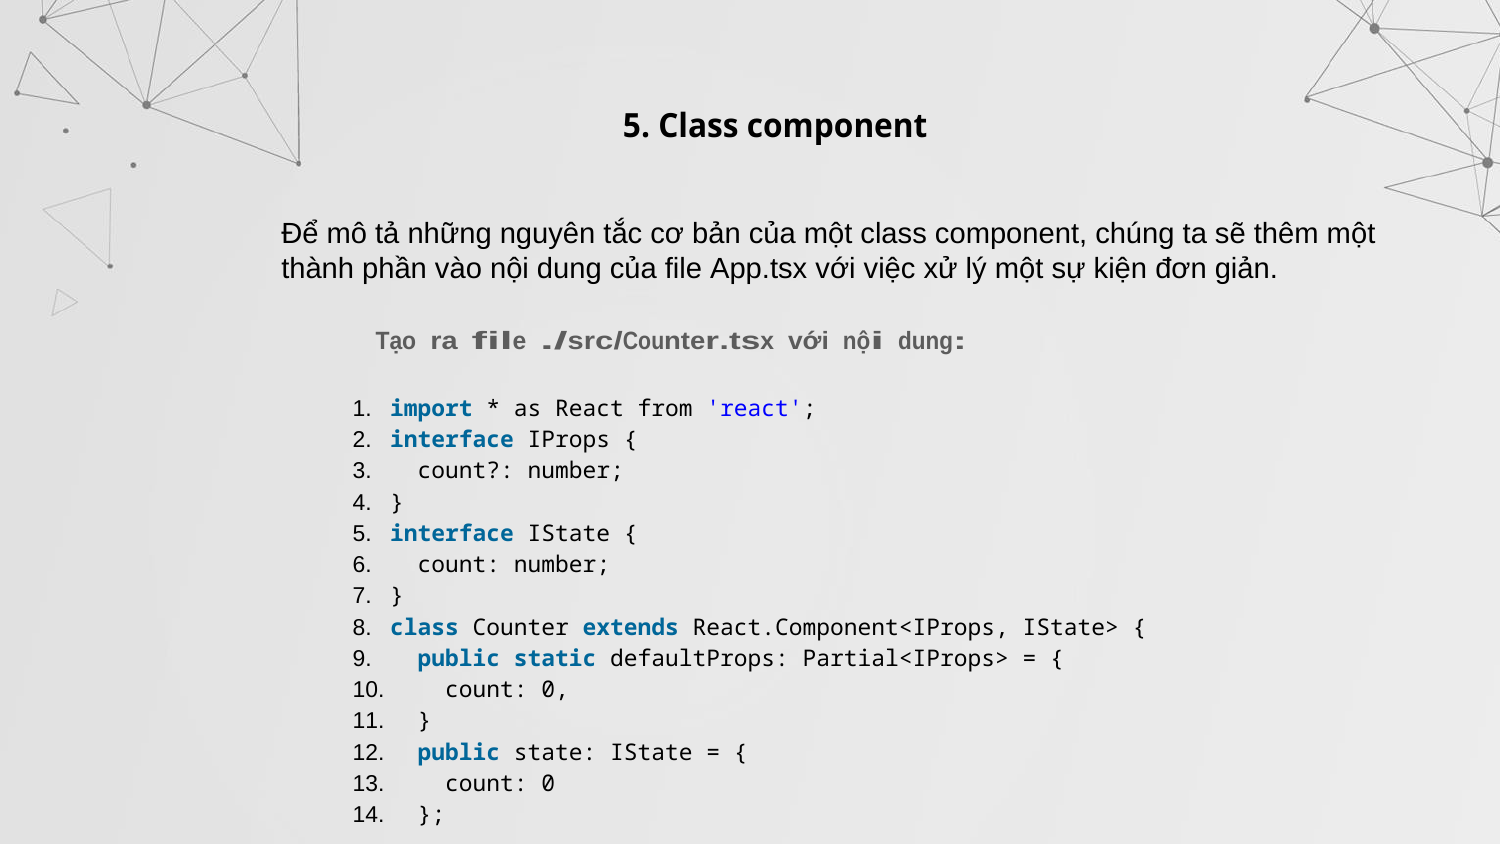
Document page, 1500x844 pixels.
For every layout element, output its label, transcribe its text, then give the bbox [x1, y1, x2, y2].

picture [0, 0, 1500, 844]
text Để mô tả những nguyên tắc cơ bản của một class component, chúng ta sẽ thêm một [281, 217, 1500, 250]
subtitle 5. Class component [50, 64, 1500, 155]
text Tạo ra file ./src/Counter.tsx với nội dung: [375, 326, 1500, 355]
text thành phần vào nội dung của file App.tsx với việc xử lý một sự kiện đơn giản. [281, 252, 1500, 285]
